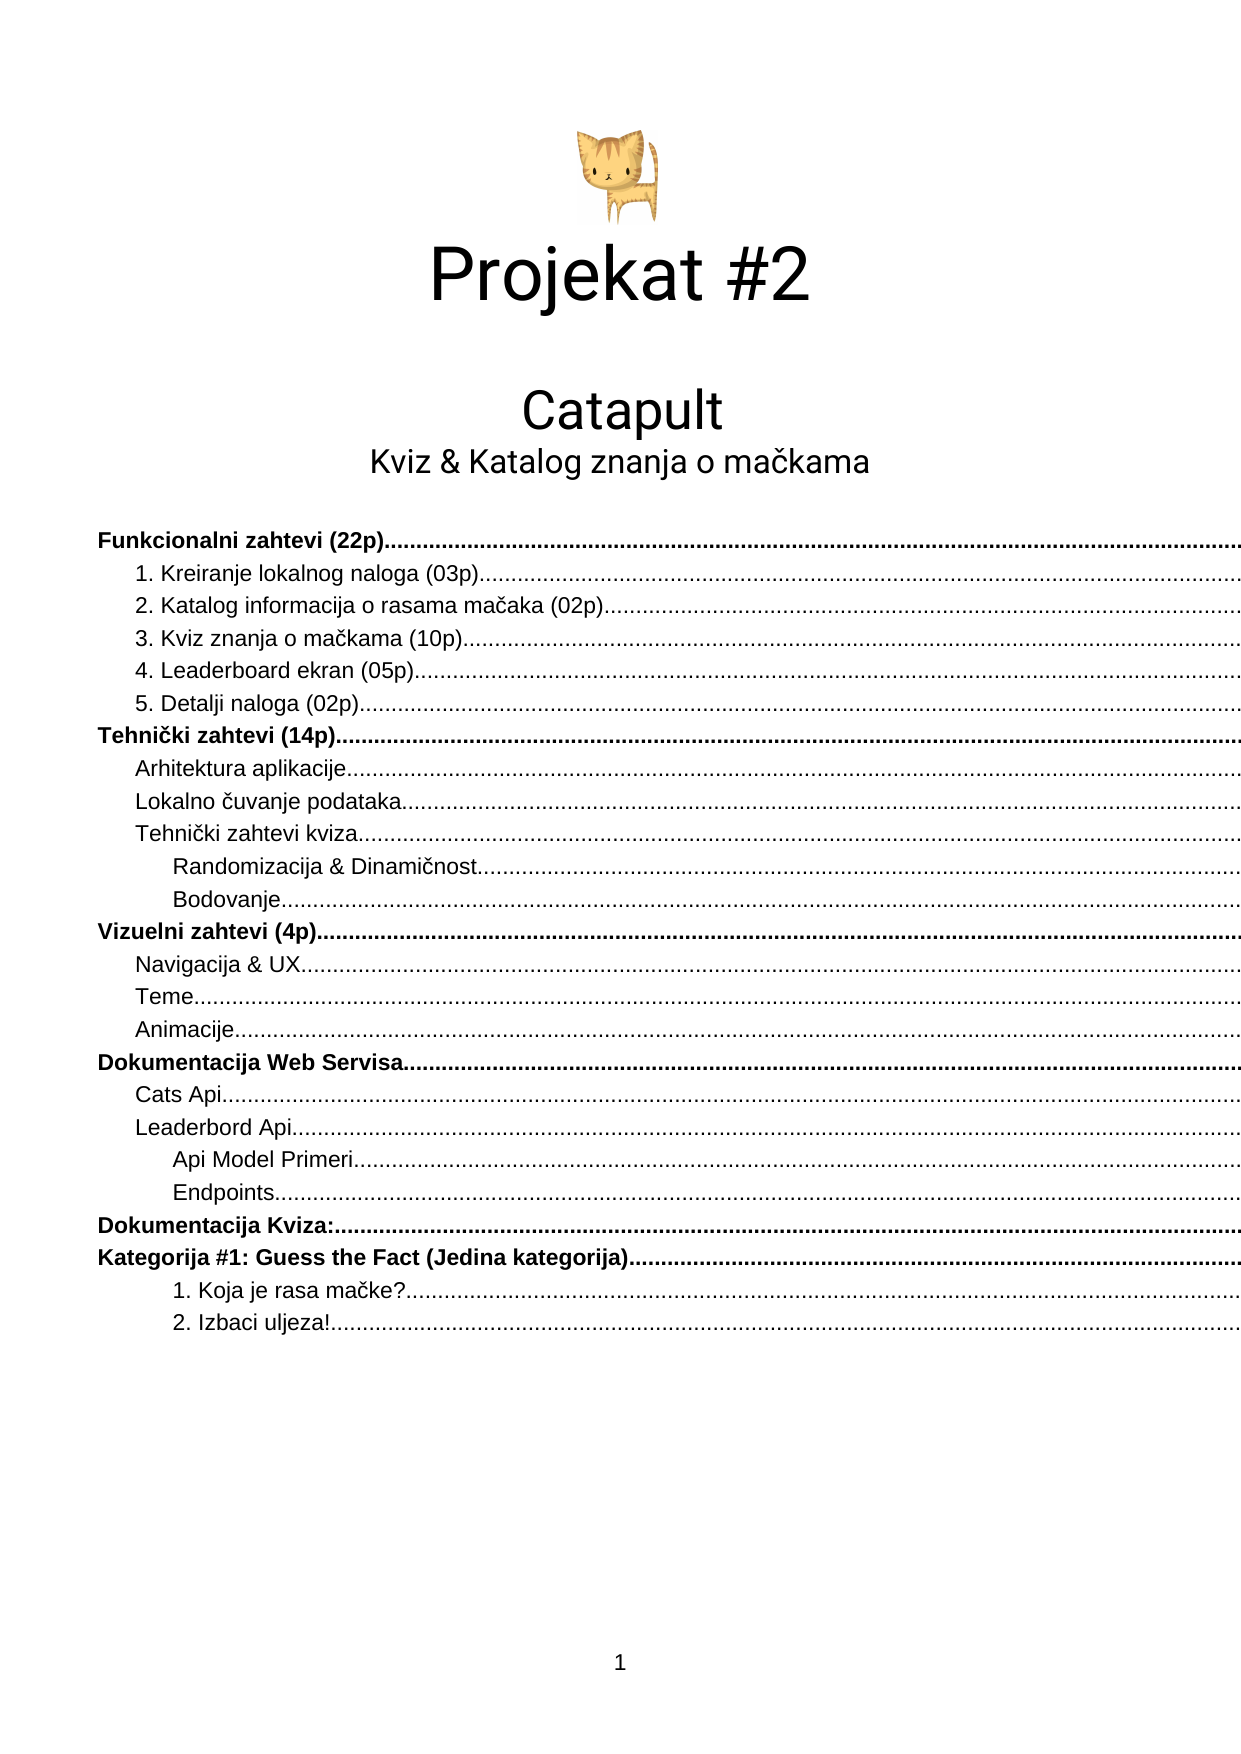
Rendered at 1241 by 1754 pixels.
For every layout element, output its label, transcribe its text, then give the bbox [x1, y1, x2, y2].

text Catapult Kviz & Katalog znanja o mačkama [97, 352, 1143, 482]
picture [577, 130, 658, 225]
title Projekat #2 [97, 231, 1143, 319]
